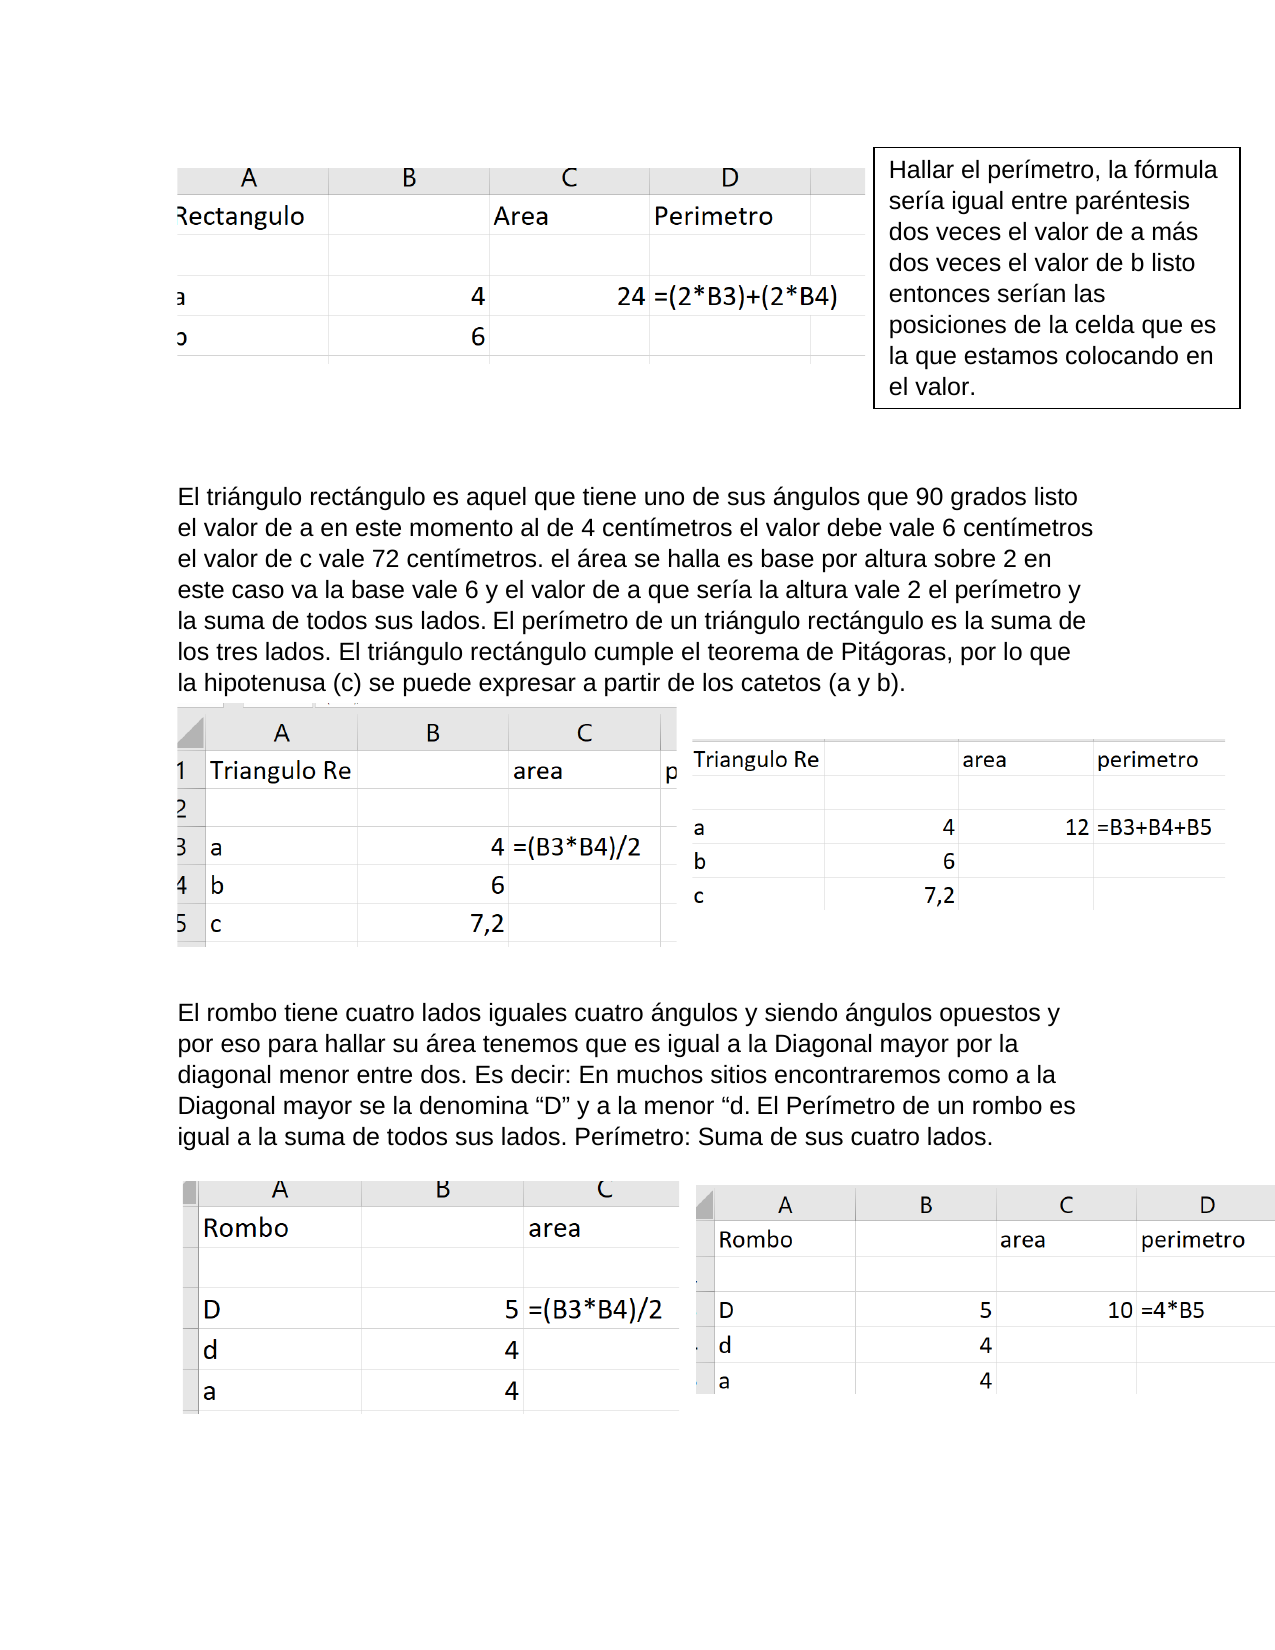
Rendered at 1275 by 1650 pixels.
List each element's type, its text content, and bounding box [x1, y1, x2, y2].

text El triángulo rectángulo es aquel que tiene uno de sus ángulos que 90 grados listo el valor de a en este momento al de 4 centímetros el valor debe vale 6 centímetros el valor de c vale 72 centímetros. el área se halla es base por altura sobre 2 en este caso va la base vale 6 y el valor de a que sería la altura vale 2 el perímetro y la suma de todos sus lados. El perímetro de un triángulo rectángulo es la suma de los tres lados. El triángulo rectángulo cumple el teorema de Pitágoras, por lo que la hipotenusa (c) se puede expresar a partir de los catetos (a y b). [177, 482, 1098, 697]
picture [177, 703, 677, 947]
picture [177, 168, 866, 364]
picture [692, 739, 1226, 910]
picture [182, 1181, 680, 1414]
picture [696, 1185, 1275, 1394]
text El rombo tiene cuatro lados iguales cuatro ángulos y siendo ángulos opuestos y por eso para hallar su área tenemos que es igual a la Diagonal mayor por la diagonal menor entre dos. Es decir: En muchos sitios encontraremos como a la Diagonal mayor se la denomina “D” y a la menor “d. El Perímetro de un rombo es igual a la suma de todos sus lados. Perímetro: Suma de sus cuatro lados. [177, 998, 1098, 1151]
